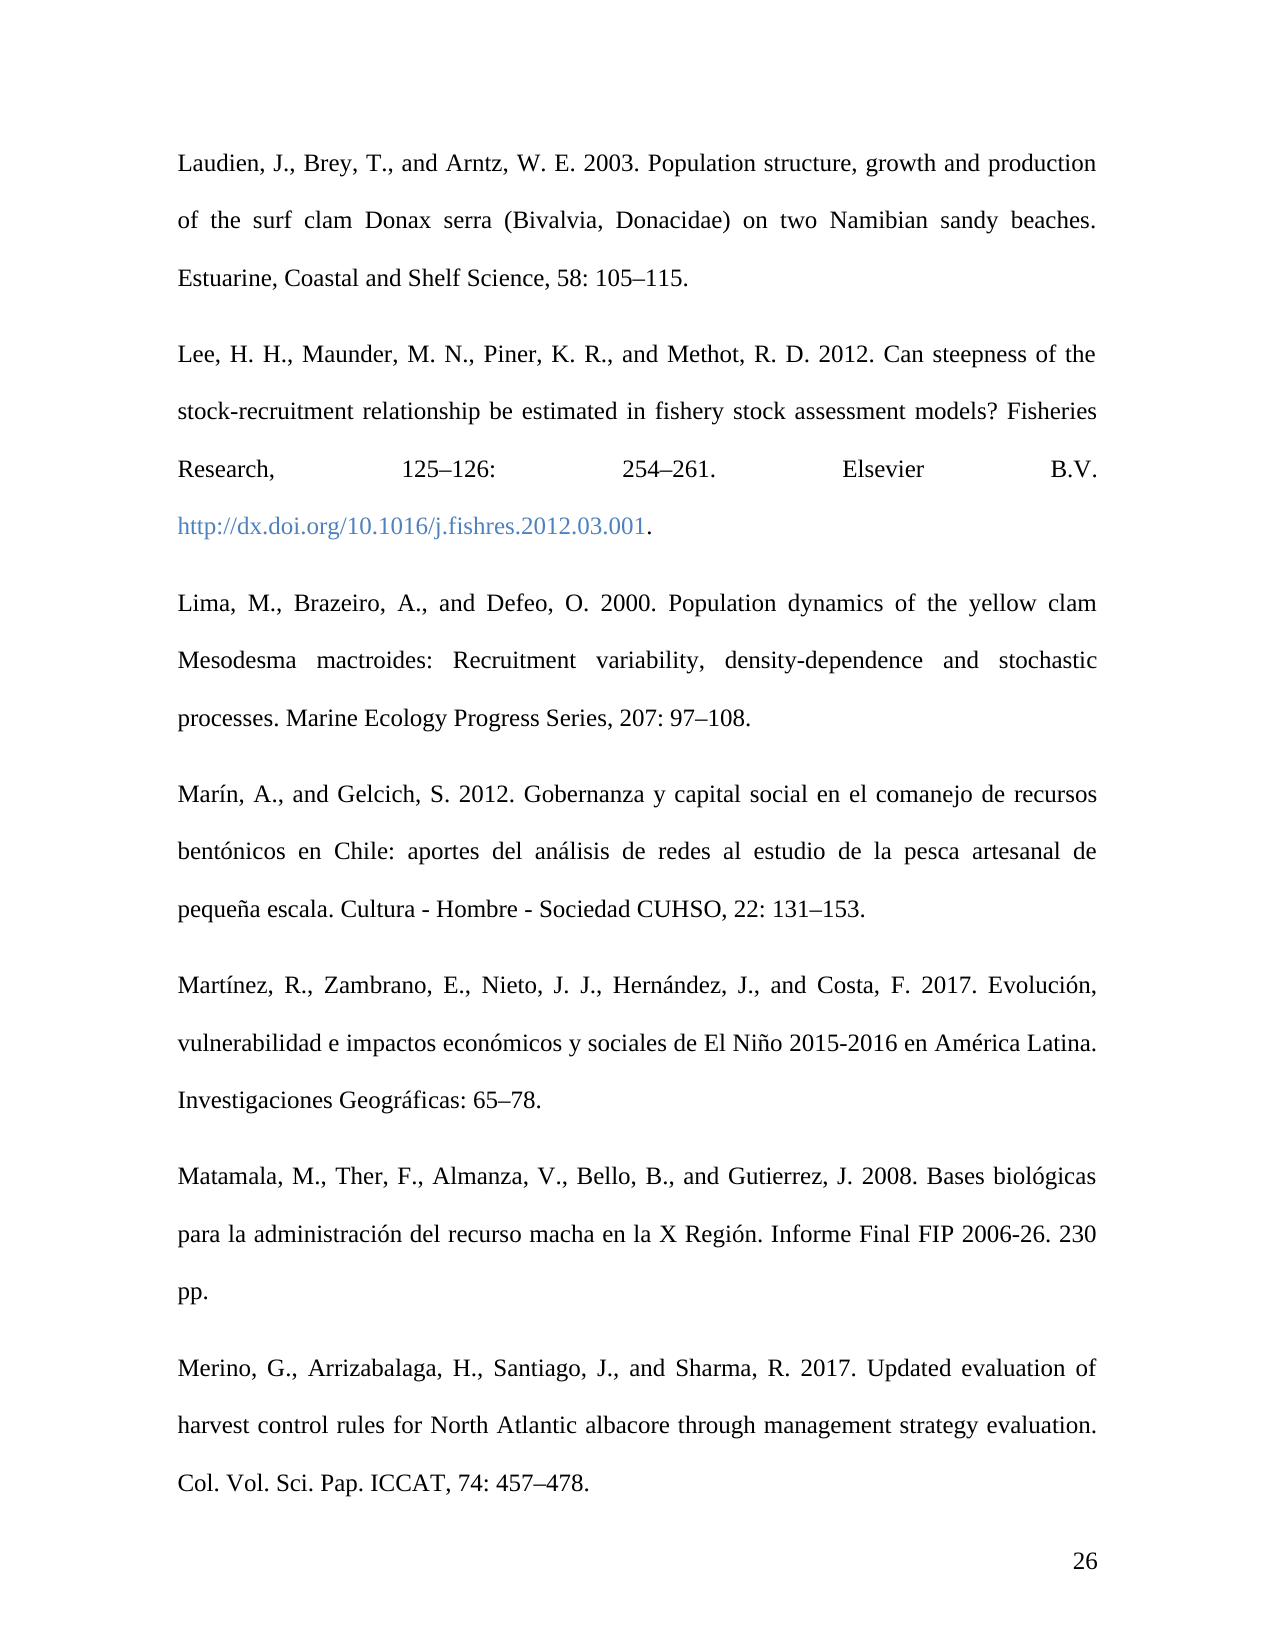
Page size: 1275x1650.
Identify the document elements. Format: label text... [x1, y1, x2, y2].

text Martínez, R., Zambrano, E., Nieto, J. J., Hernández, J., and Costa, F. 2017. Evolución, vulnerabilidad e impactos económicos y sociales de El Niño 2015-2016 en América Latina. Investigaciones Geográficas: 65–78. [177, 970, 1098, 1114]
text Laudien, J., Brey, T., and Arntz, W. E. 2003. Population structure, growth and production of the surf clam Donax serra (Bivalvia, Donacidae) on two Namibian sandy beaches. Estuarine, Coastal and Shelf Science, 58: 105–115. [177, 148, 1098, 291]
text Marín, A., and Gelcich, S. 2012. Gobernanza y capital social en el comanejo de recursos bentónicos en Chile: aportes del análisis de redes al estudio de la pesca artesanal de pequeña escala. Cultura - Hombre - Sociedad CUHSO, 22: 131–153. [177, 779, 1098, 923]
text Merino, G., Arrizabalaga, H., Santiago, J., and Sharma, R. 2017. Updated evaluation of harvest control rules for North Atlantic albacore through management strategy evaluation. Col. Vol. Sci. Pap. ICCAT, 74: 457–478. [177, 1353, 1098, 1496]
text Matamala, M., Ther, F., Almanza, V., Bello, B., and Gutierrez, J. 2008. Bases biológicas para la administración del recurso macha en la X Región. Informe Final FIP 2006-26. 230 pp. [177, 1161, 1098, 1305]
text Lima, M., Brazeiro, A., and Defeo, O. 2000. Population dynamics of the yellow clam Mesodesma mactroides: Recruitment variability, density-dependence and stochastic processes. Marine Ecology Progress Series, 207: 97–108. [177, 588, 1098, 731]
